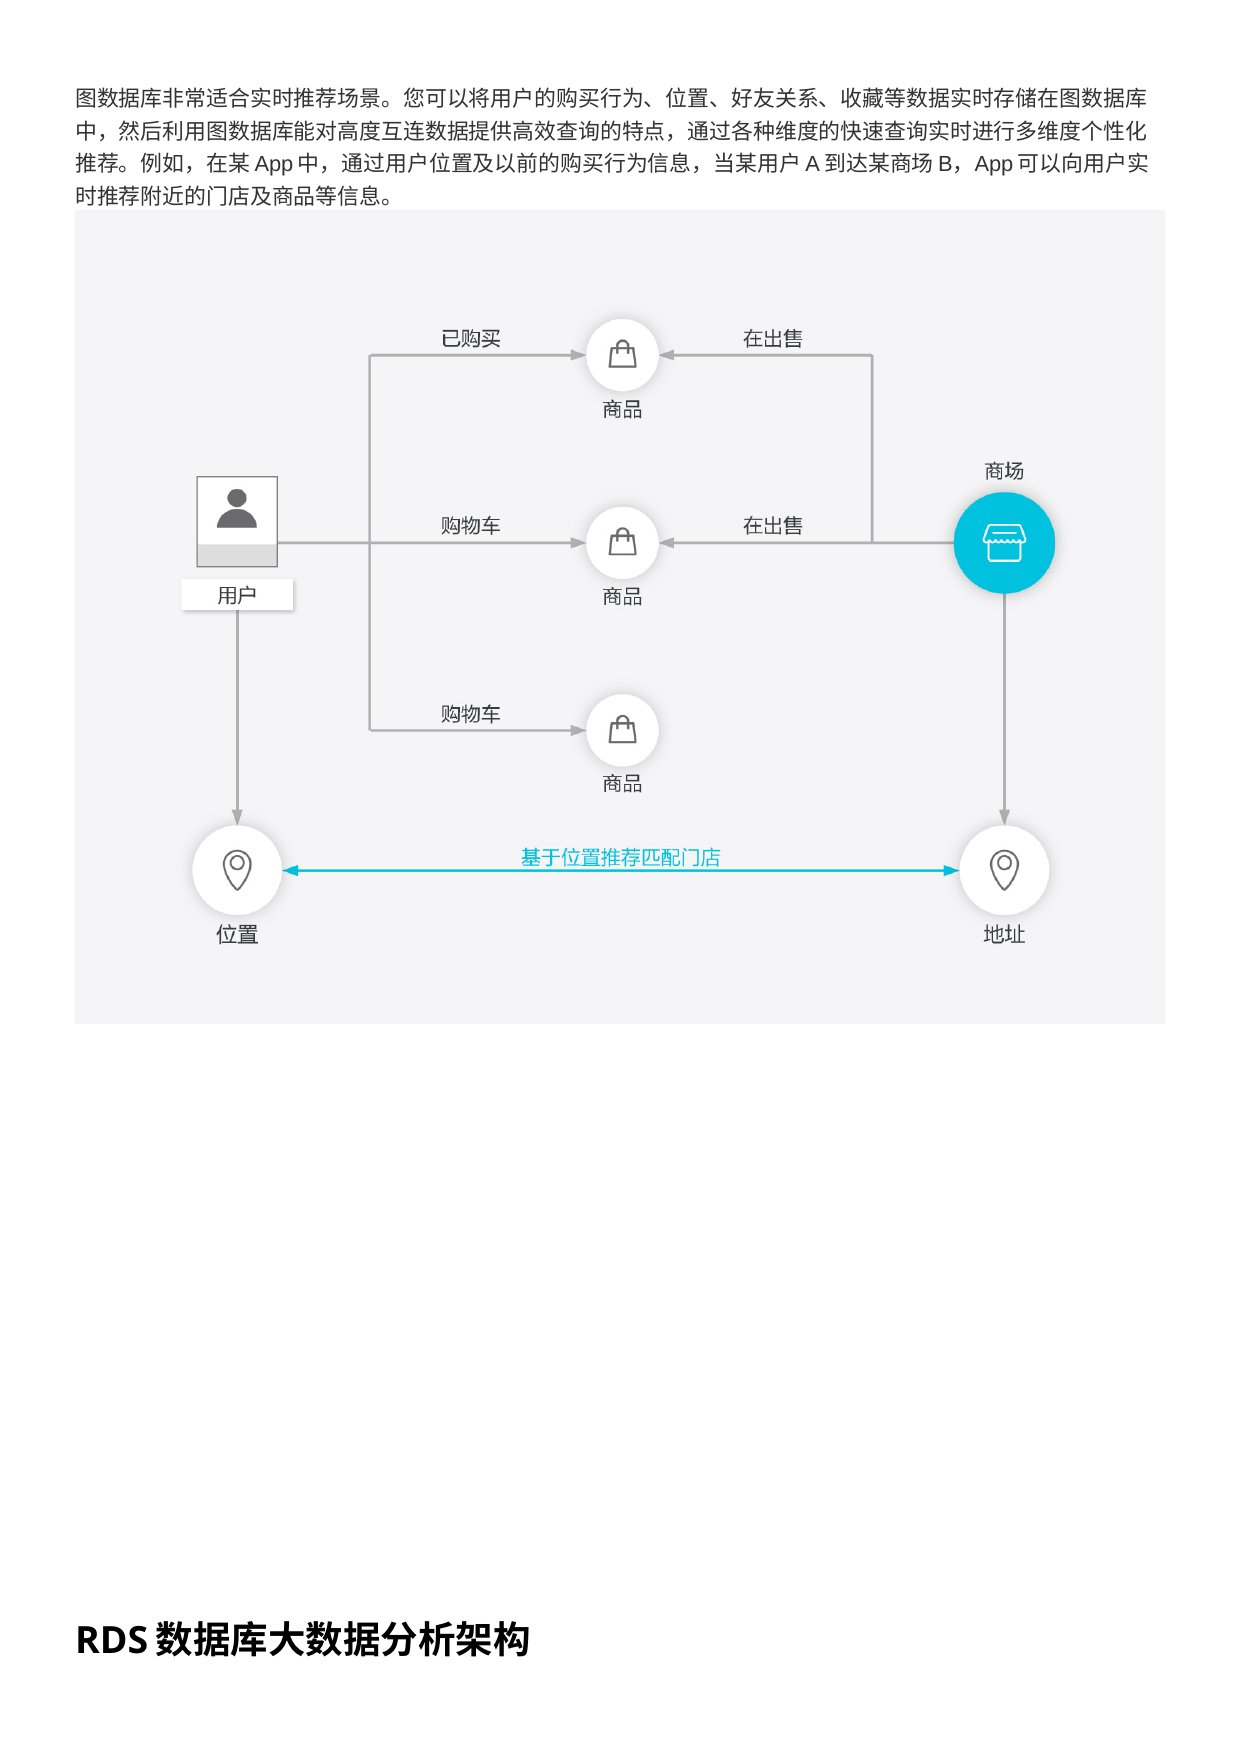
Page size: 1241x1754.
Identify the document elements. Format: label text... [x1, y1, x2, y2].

text 图数据库非常适合实时推荐场景。您可以将用户的购买行为、位置、好友关系、收藏等数据实时存储在图数据库中，然后利用图数据库能对高度互连数据提供高效查询的特点，通过各种维度的快速查询实时进行多维度个性化推荐。例如，在某App中，通过用户位置及以前的购买行为信息，当某用户A到达某商场B，App可以向用户实时推荐附近的门店及商品等信息。 [75, 81, 1165, 210]
picture [75, 210, 1166, 1024]
subtitle RDS数据库大数据分析架构 [75, 1605, 1165, 1670]
